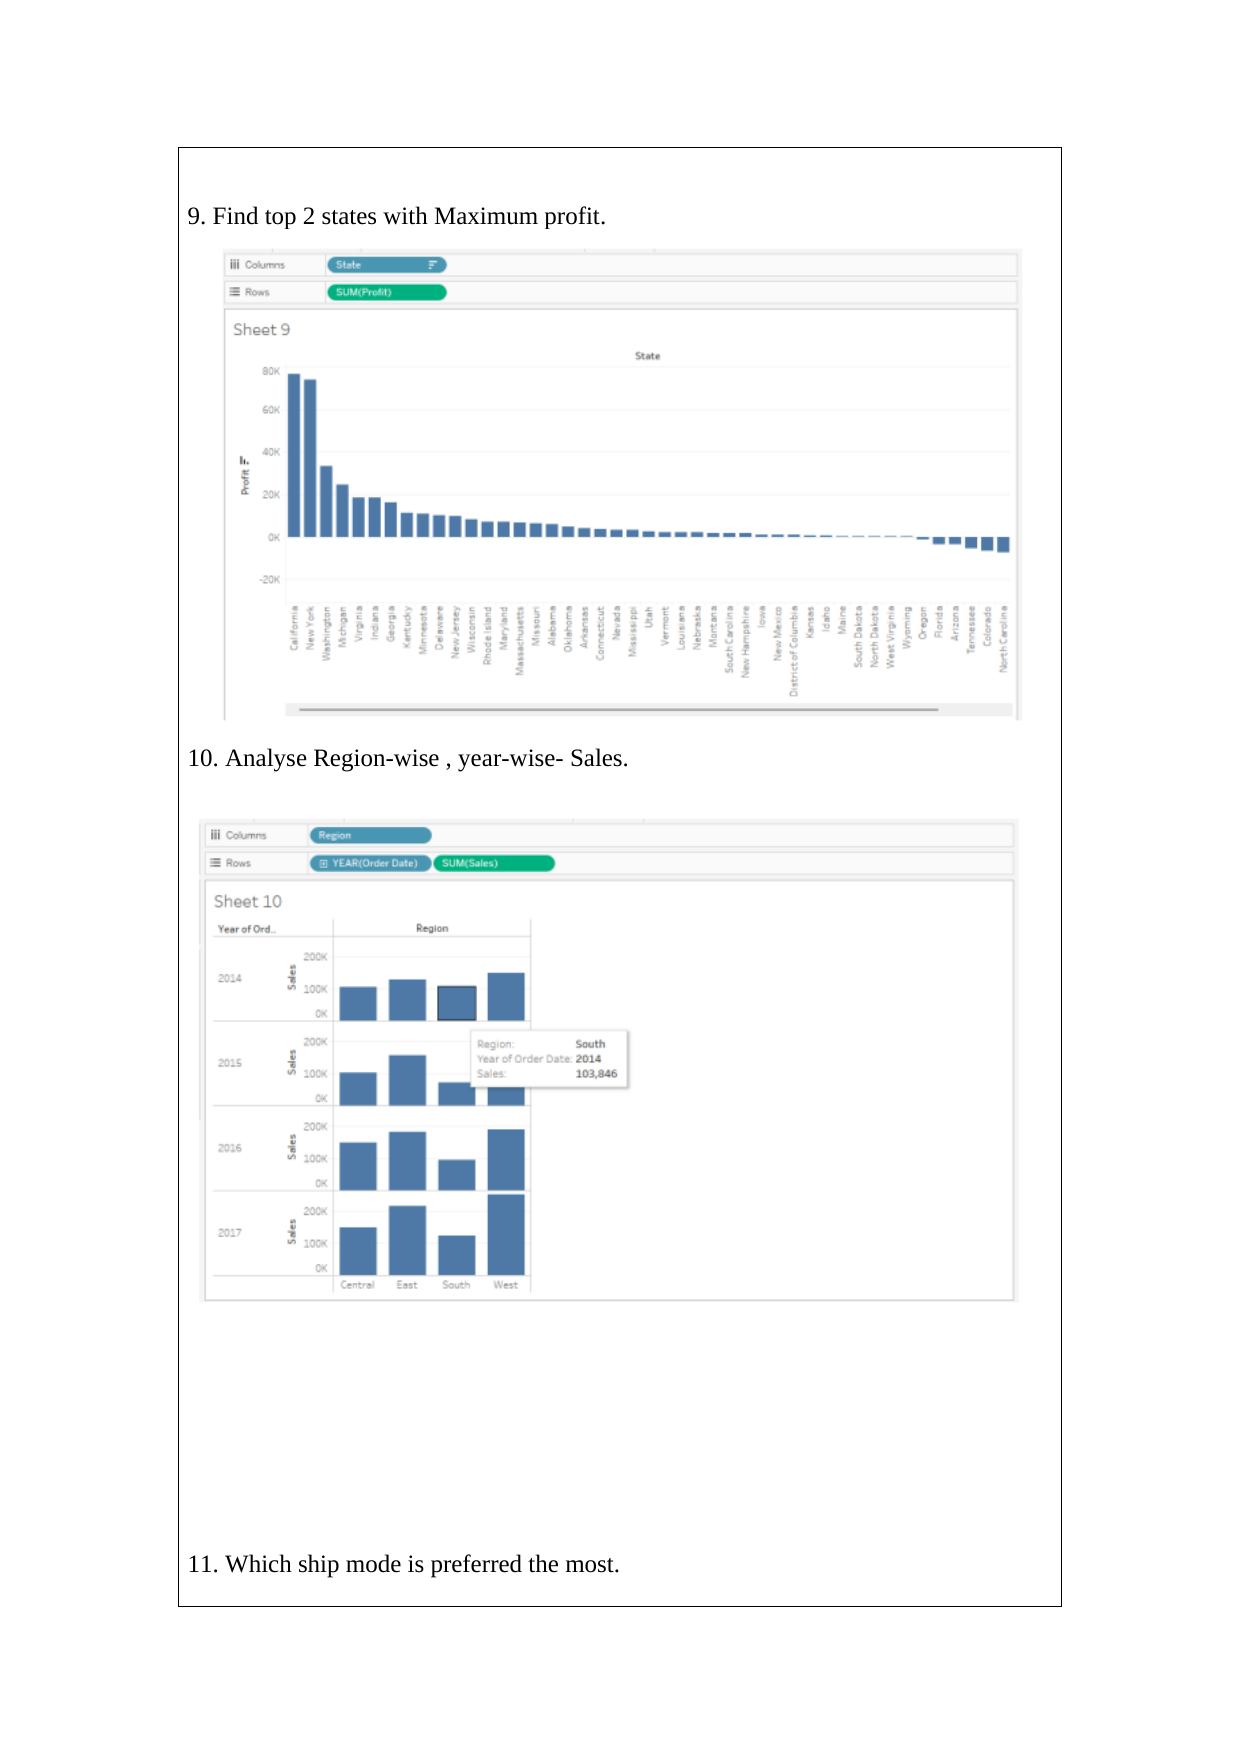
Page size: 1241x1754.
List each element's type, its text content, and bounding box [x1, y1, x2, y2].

list Analyse Region-wise , year-wise- Sales. [187, 743, 1053, 772]
picture [187, 800, 1053, 1346]
list Which ship mode is preferred the most. [187, 1549, 1053, 1578]
list Find top 2 states with Maximum profit. [187, 201, 1053, 229]
picture [187, 229, 1053, 743]
